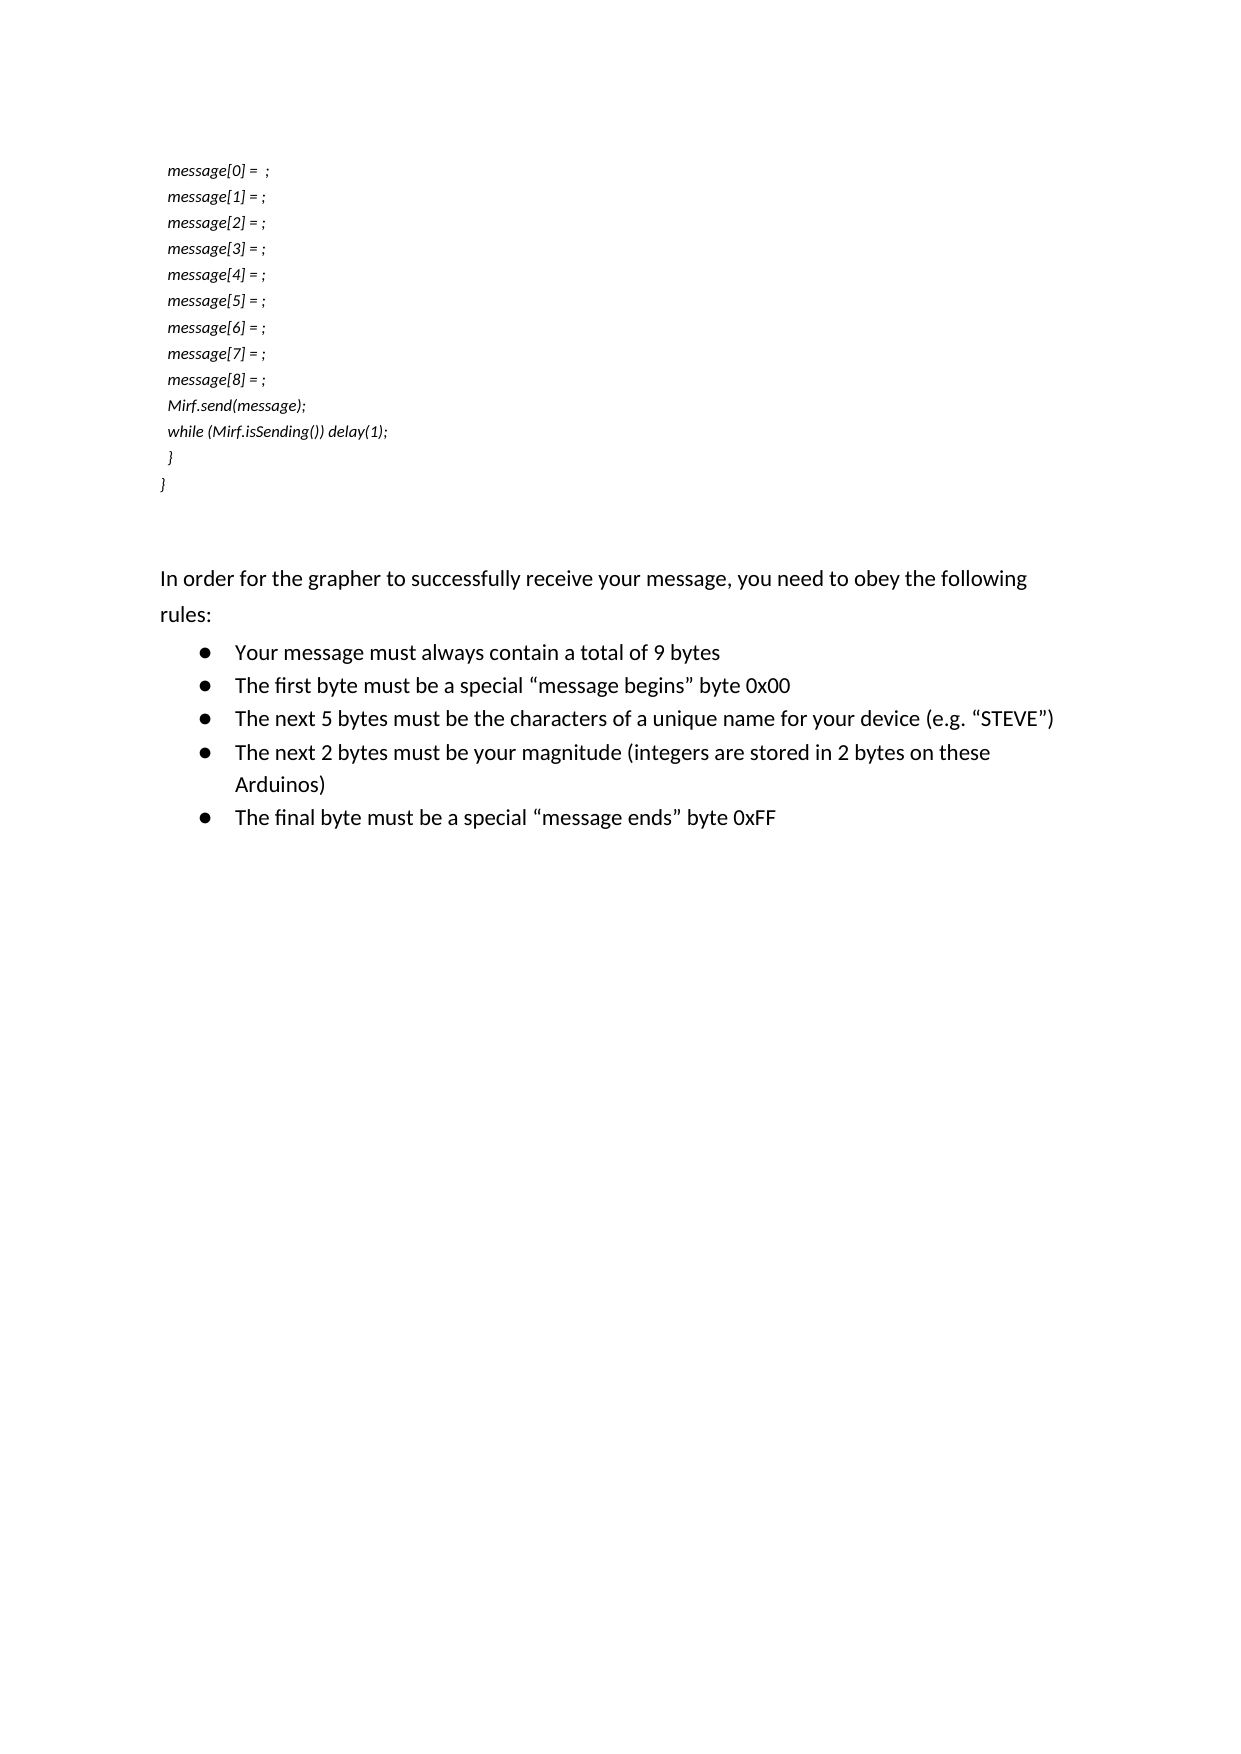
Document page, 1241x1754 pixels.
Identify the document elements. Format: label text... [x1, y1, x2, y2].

text message[6] = ; [160, 317, 1080, 337]
text } [160, 474, 1080, 494]
text message[3] = ; [160, 238, 1080, 259]
text message[8] = ; [160, 369, 1080, 389]
text In order for the grapher to successfully receive your message, you need to obey the following rules: [160, 564, 1080, 628]
text message[7] = ; [160, 343, 1080, 363]
text message[4] = ; [160, 264, 1080, 285]
list The first byte must be a special “message begins” byte 0x00 [197, 670, 1080, 699]
text message[2] = ; [160, 212, 1080, 233]
text } [160, 448, 1080, 468]
text message[1] = ; [160, 186, 1080, 206]
list The next 2 bytes must be your magnitude (integers are stored in 2 bytes on these Arduinos) [197, 737, 1080, 798]
list Your message must always contain a total of 9 bytes [197, 637, 1080, 666]
list The next 5 bytes must be the characters of a unique name for your device (e.g. “STEVE”) [197, 703, 1080, 732]
text while (Mirf.isSending()) delay(1); [160, 421, 1080, 442]
text message[5] = ; [160, 291, 1080, 311]
text Mirf.send(message); [160, 395, 1080, 416]
list The final byte must be a special “message ends” byte 0xFF [197, 802, 1080, 831]
text message[0] = ; [160, 160, 1080, 180]
